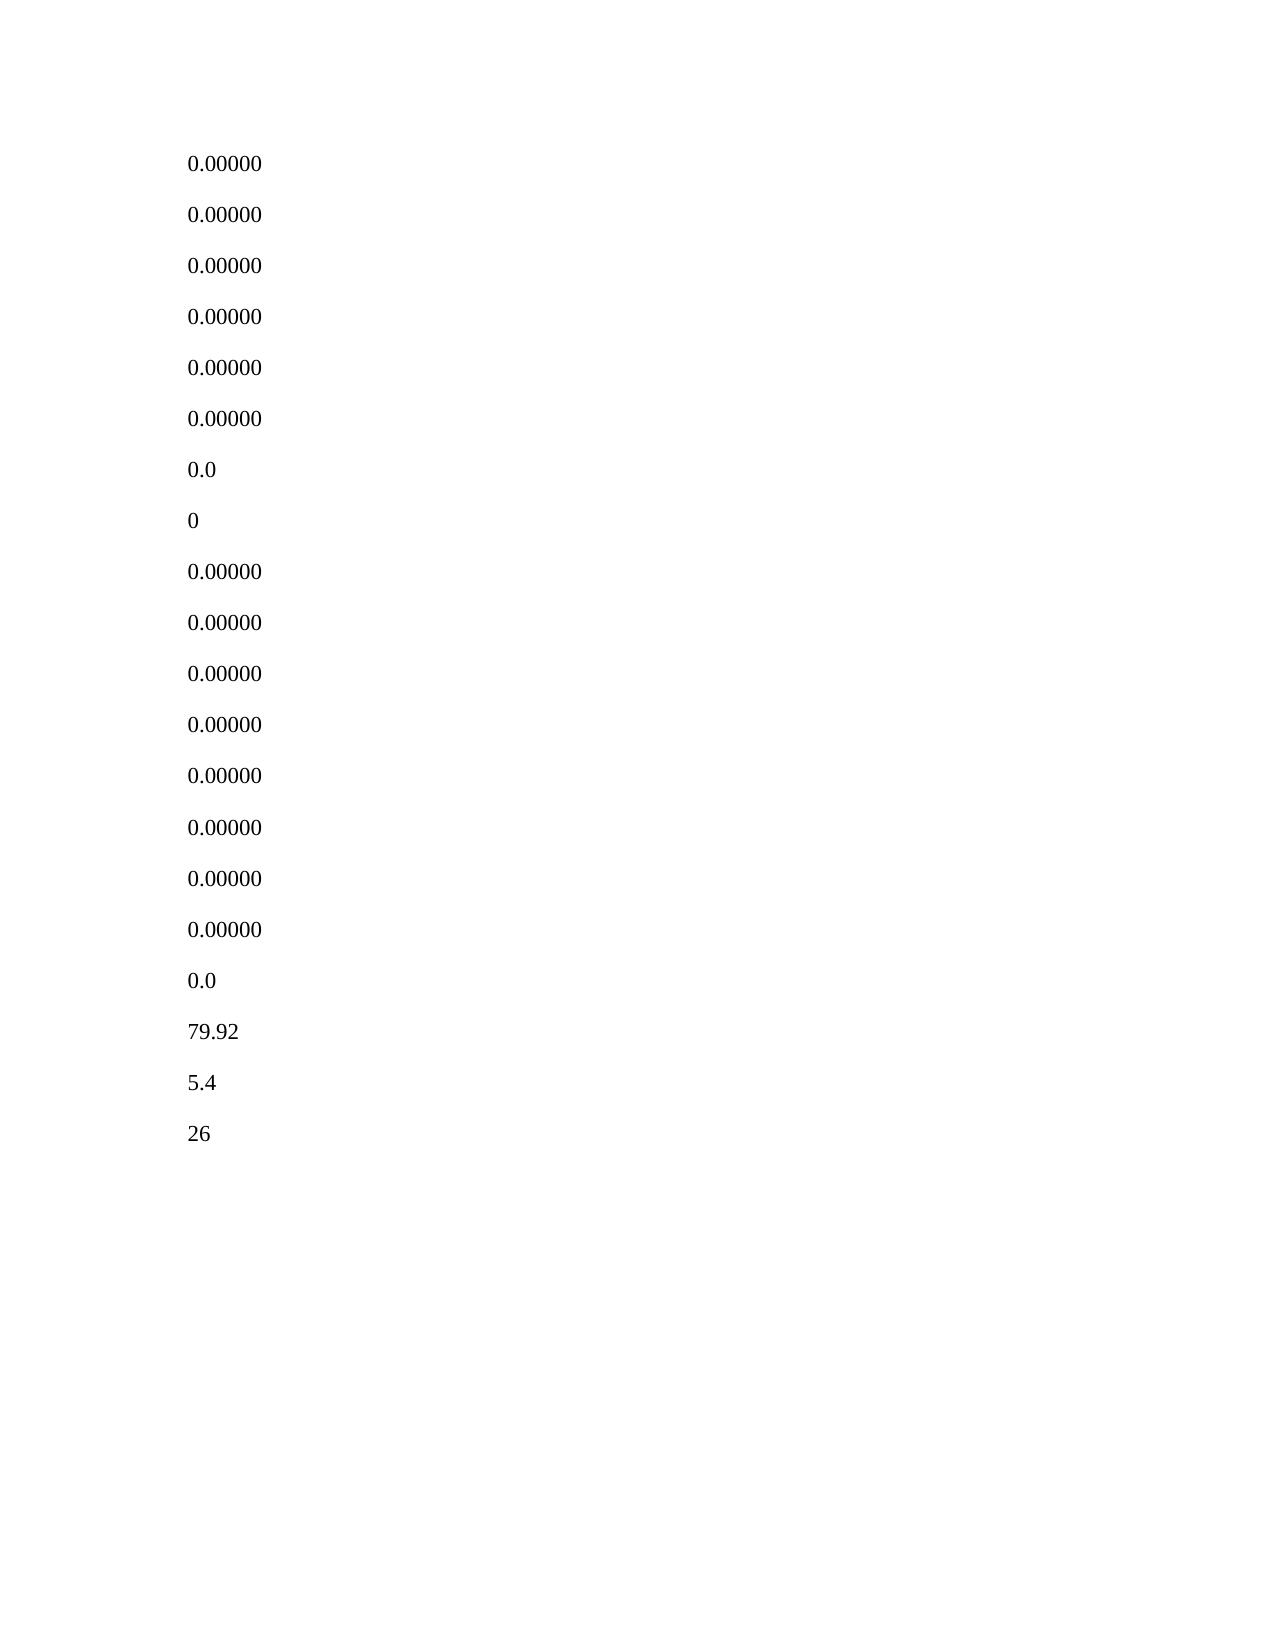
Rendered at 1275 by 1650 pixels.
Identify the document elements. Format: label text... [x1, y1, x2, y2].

table_cell 0.00000 [176, 558, 1076, 609]
table_cell 0.00000 [176, 763, 1076, 813]
table_cell 0.00000 [176, 150, 1076, 201]
table_cell 0.00000 [176, 252, 1076, 303]
table_cell 0.0 [176, 456, 1076, 507]
table_cell 0.00000 [176, 303, 1076, 354]
table_cell 26 [176, 1120, 1076, 1171]
table_cell 0.00000 [176, 916, 1076, 967]
table_cell 0.00000 [176, 405, 1076, 456]
table_cell 0.00000 [176, 865, 1076, 916]
table_cell 5.4 [176, 1069, 1076, 1120]
table_cell 0.00000 [176, 201, 1076, 252]
table_cell 0.00000 [176, 354, 1076, 405]
table_cell 0.00000 [176, 660, 1076, 711]
table_cell 0.00000 [176, 609, 1076, 660]
table_cell 0.00000 [176, 814, 1076, 864]
table_cell 0 [176, 507, 1076, 558]
table_cell 0.00000 [176, 711, 1076, 762]
table_cell 0.0 [176, 967, 1076, 1018]
table_cell 79.92 [176, 1018, 1076, 1069]
